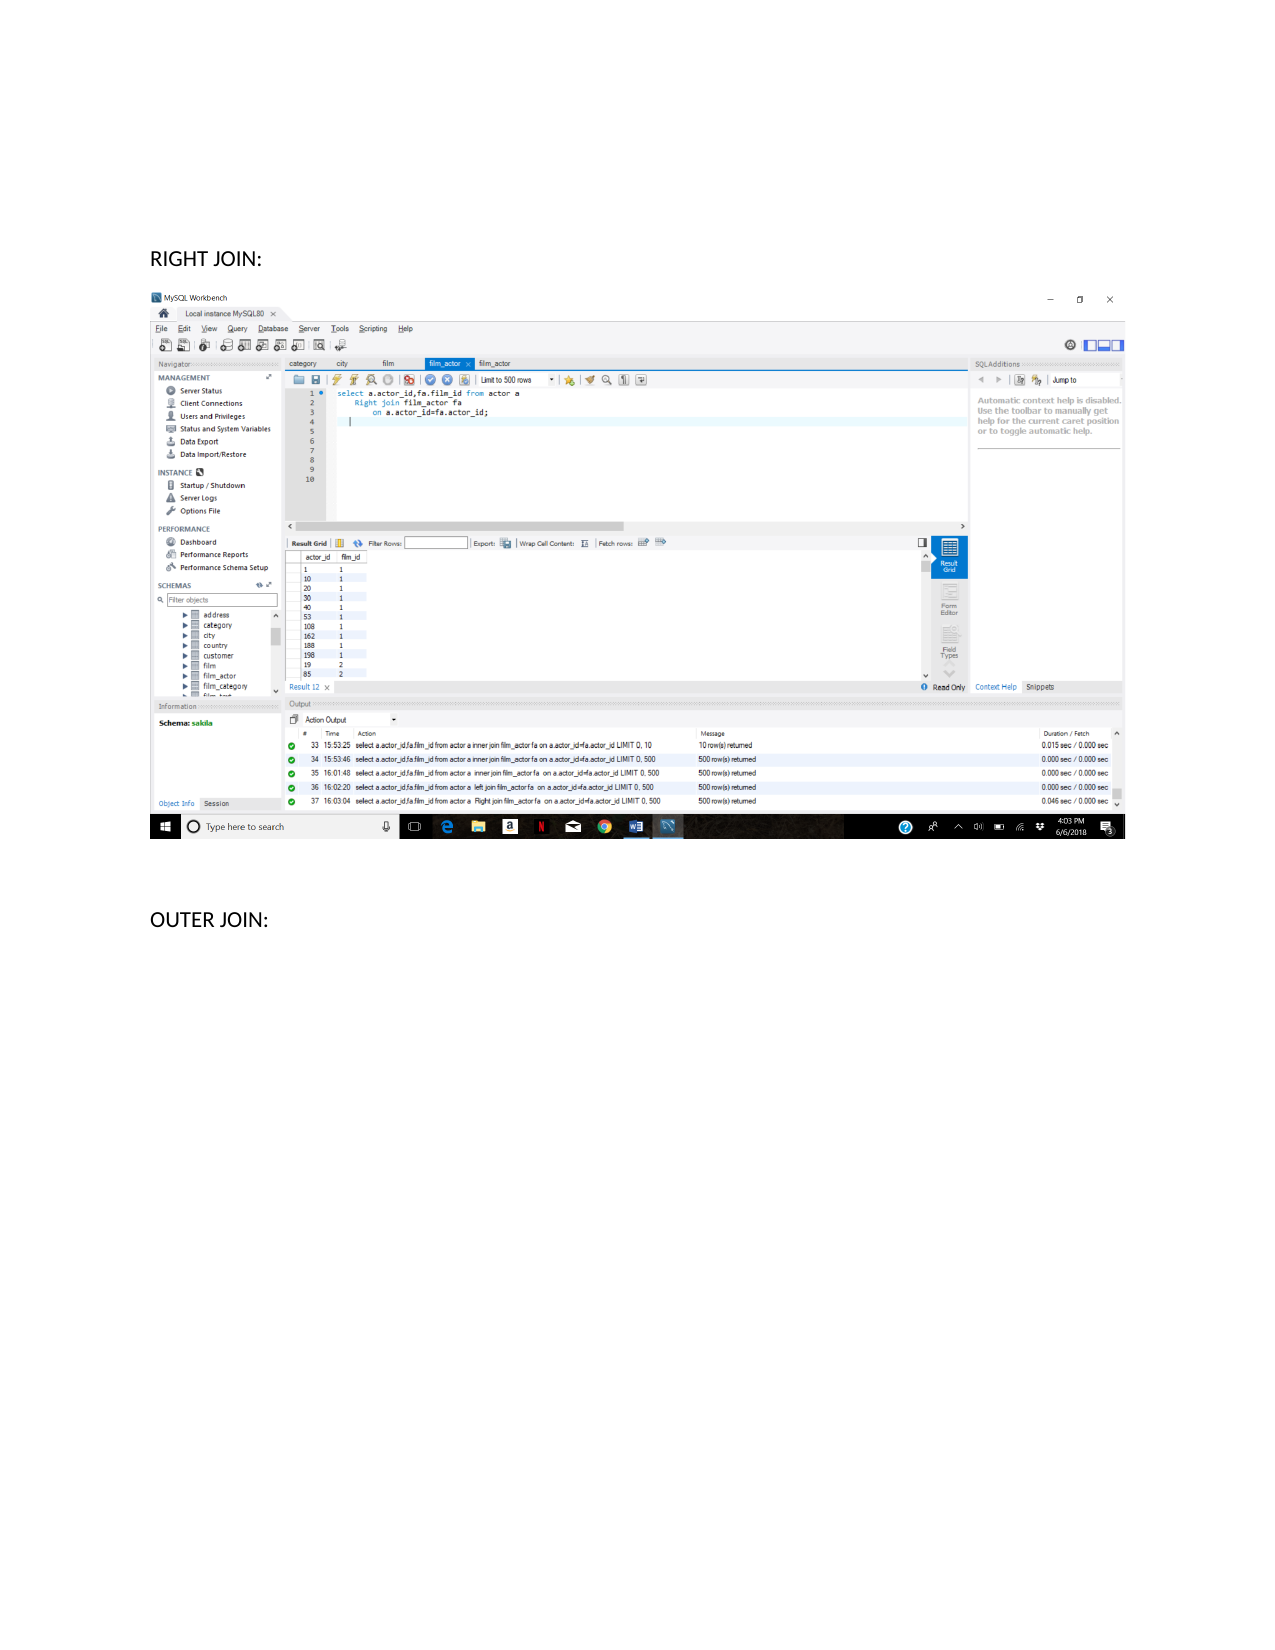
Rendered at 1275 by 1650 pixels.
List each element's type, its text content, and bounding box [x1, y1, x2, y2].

text OUTER JOIN: [150, 905, 1125, 933]
picture [150, 290, 1125, 839]
text RIGHT JOIN: [150, 244, 1125, 272]
